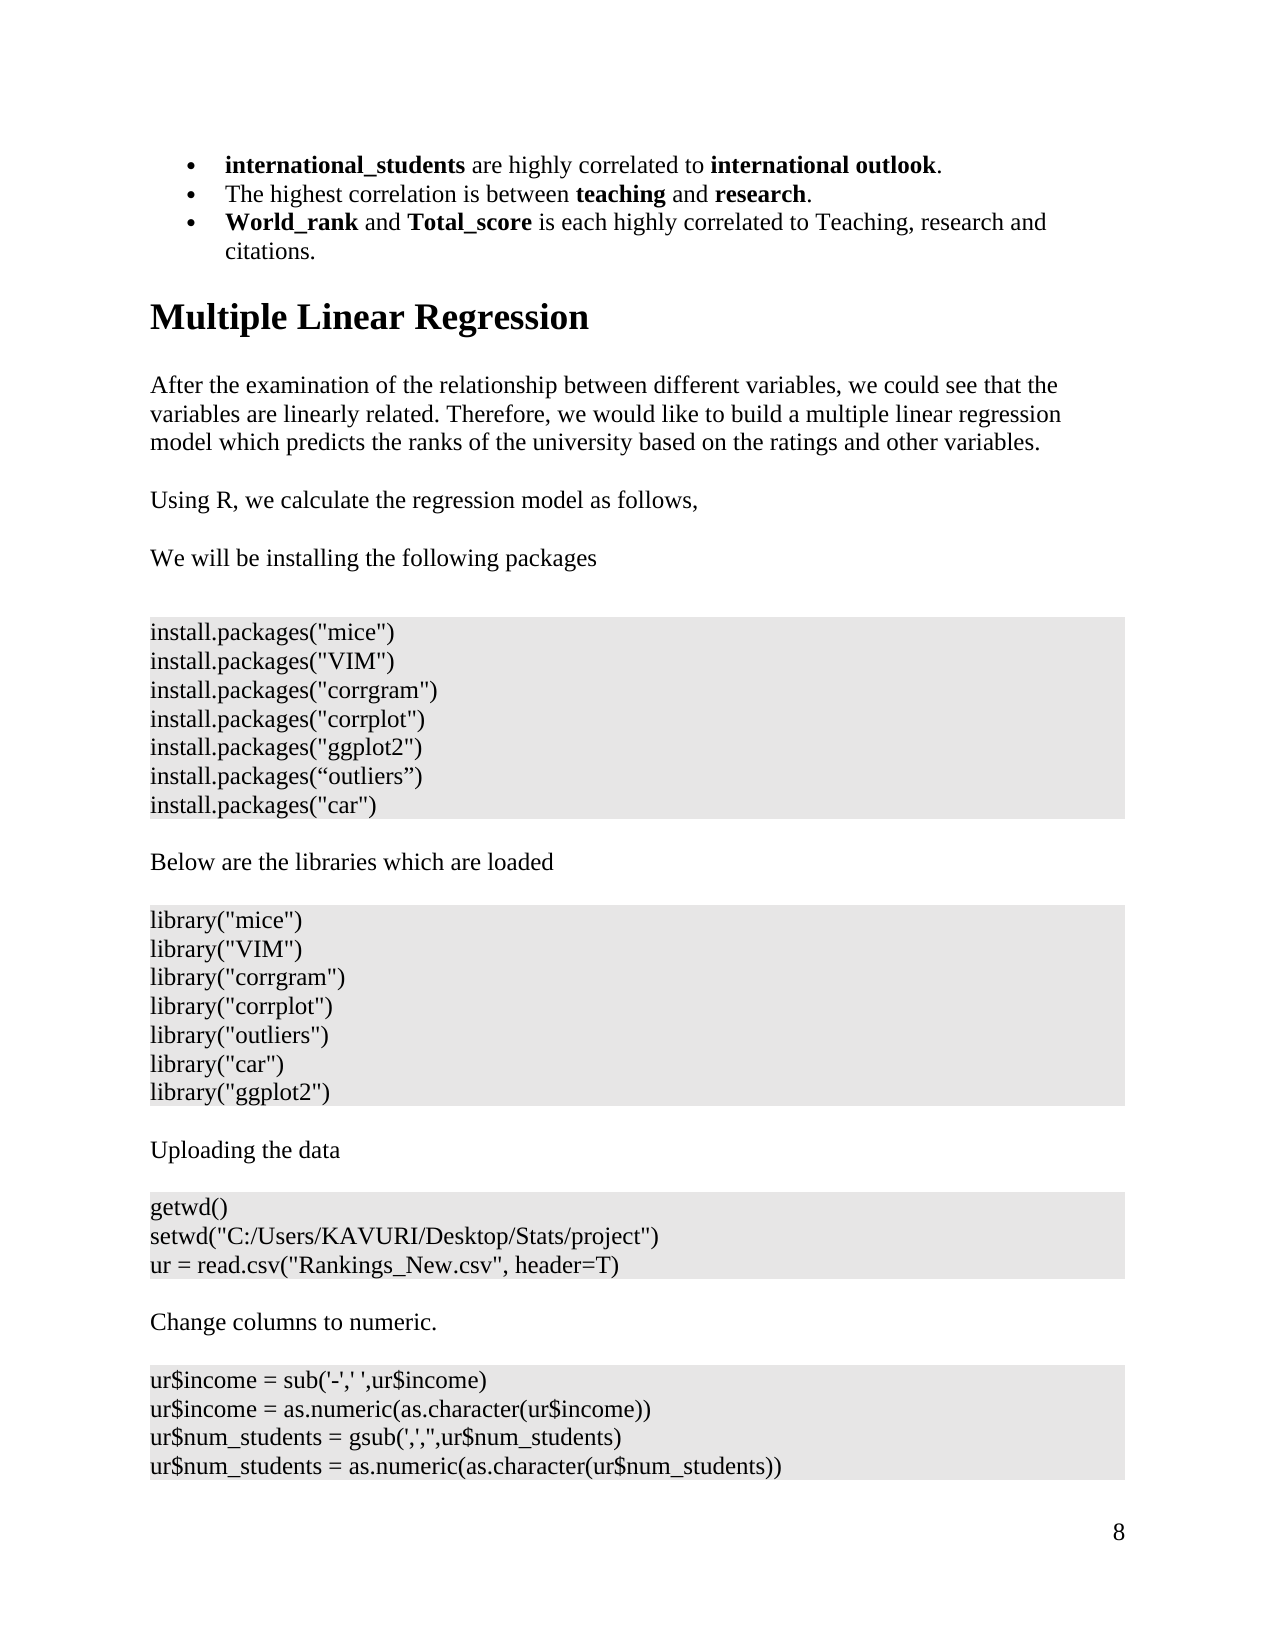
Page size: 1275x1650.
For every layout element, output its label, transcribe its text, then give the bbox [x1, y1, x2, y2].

text ur$income = as.numeric(as.character(ur$income)) [150, 1394, 1125, 1422]
list international_students are highly correlated to international outlook. [187, 150, 1125, 179]
text install.packages("mice") [150, 617, 1125, 646]
text library("ggplot2") [150, 1077, 1125, 1106]
text Change columns to numeric. [150, 1307, 1125, 1336]
text ur$num_students = gsub(',','',ur$num_students) [150, 1422, 1125, 1451]
text getwd() [150, 1192, 1125, 1221]
list World_rank and Total_score is each highly correlated to Teaching, research and citations. [187, 207, 1125, 265]
text library("corrgram") [150, 962, 1125, 991]
text library("mice") [150, 905, 1125, 934]
subtitle Multiple Linear Regression [150, 294, 1125, 337]
text ur$income = sub('-',' ',ur$income) [150, 1365, 1125, 1394]
text install.packages("car") [150, 790, 1125, 819]
text Uploading the data [150, 1135, 1125, 1164]
text Below are the libraries which are loaded [150, 847, 1125, 876]
text library("VIM") [150, 934, 1125, 962]
text setwd("C:/Users/KAVURI/Desktop/Stats/project") [150, 1221, 1125, 1250]
text install.packages("ggplot2") [150, 732, 1125, 761]
text install.packages(“outliers”) [150, 761, 1125, 790]
text We will be installing the following packages [150, 543, 1125, 572]
text ur$num_students = as.numeric(as.character(ur$num_students)) [150, 1451, 1125, 1480]
text ur = read.csv("Rankings_New.csv", header=T) [150, 1250, 1125, 1279]
text library("outliers") [150, 1020, 1125, 1049]
text install.packages("corrplot") [150, 704, 1125, 732]
text After the examination of the relationship between different variables, we could see that the variables are linearly related. Therefore, we would like to build a multiple linear regression model which predicts the ranks of the university based on the ratings and other variables. [150, 370, 1125, 456]
text library("corrplot") [150, 991, 1125, 1020]
text library("car") [150, 1049, 1125, 1077]
list The highest correlation is between teaching and research. [187, 179, 1125, 207]
text install.packages("VIM") [150, 646, 1125, 675]
text install.packages("corrgram") [150, 675, 1125, 704]
text Using R, we calculate the regression model as follows, [150, 485, 1125, 514]
